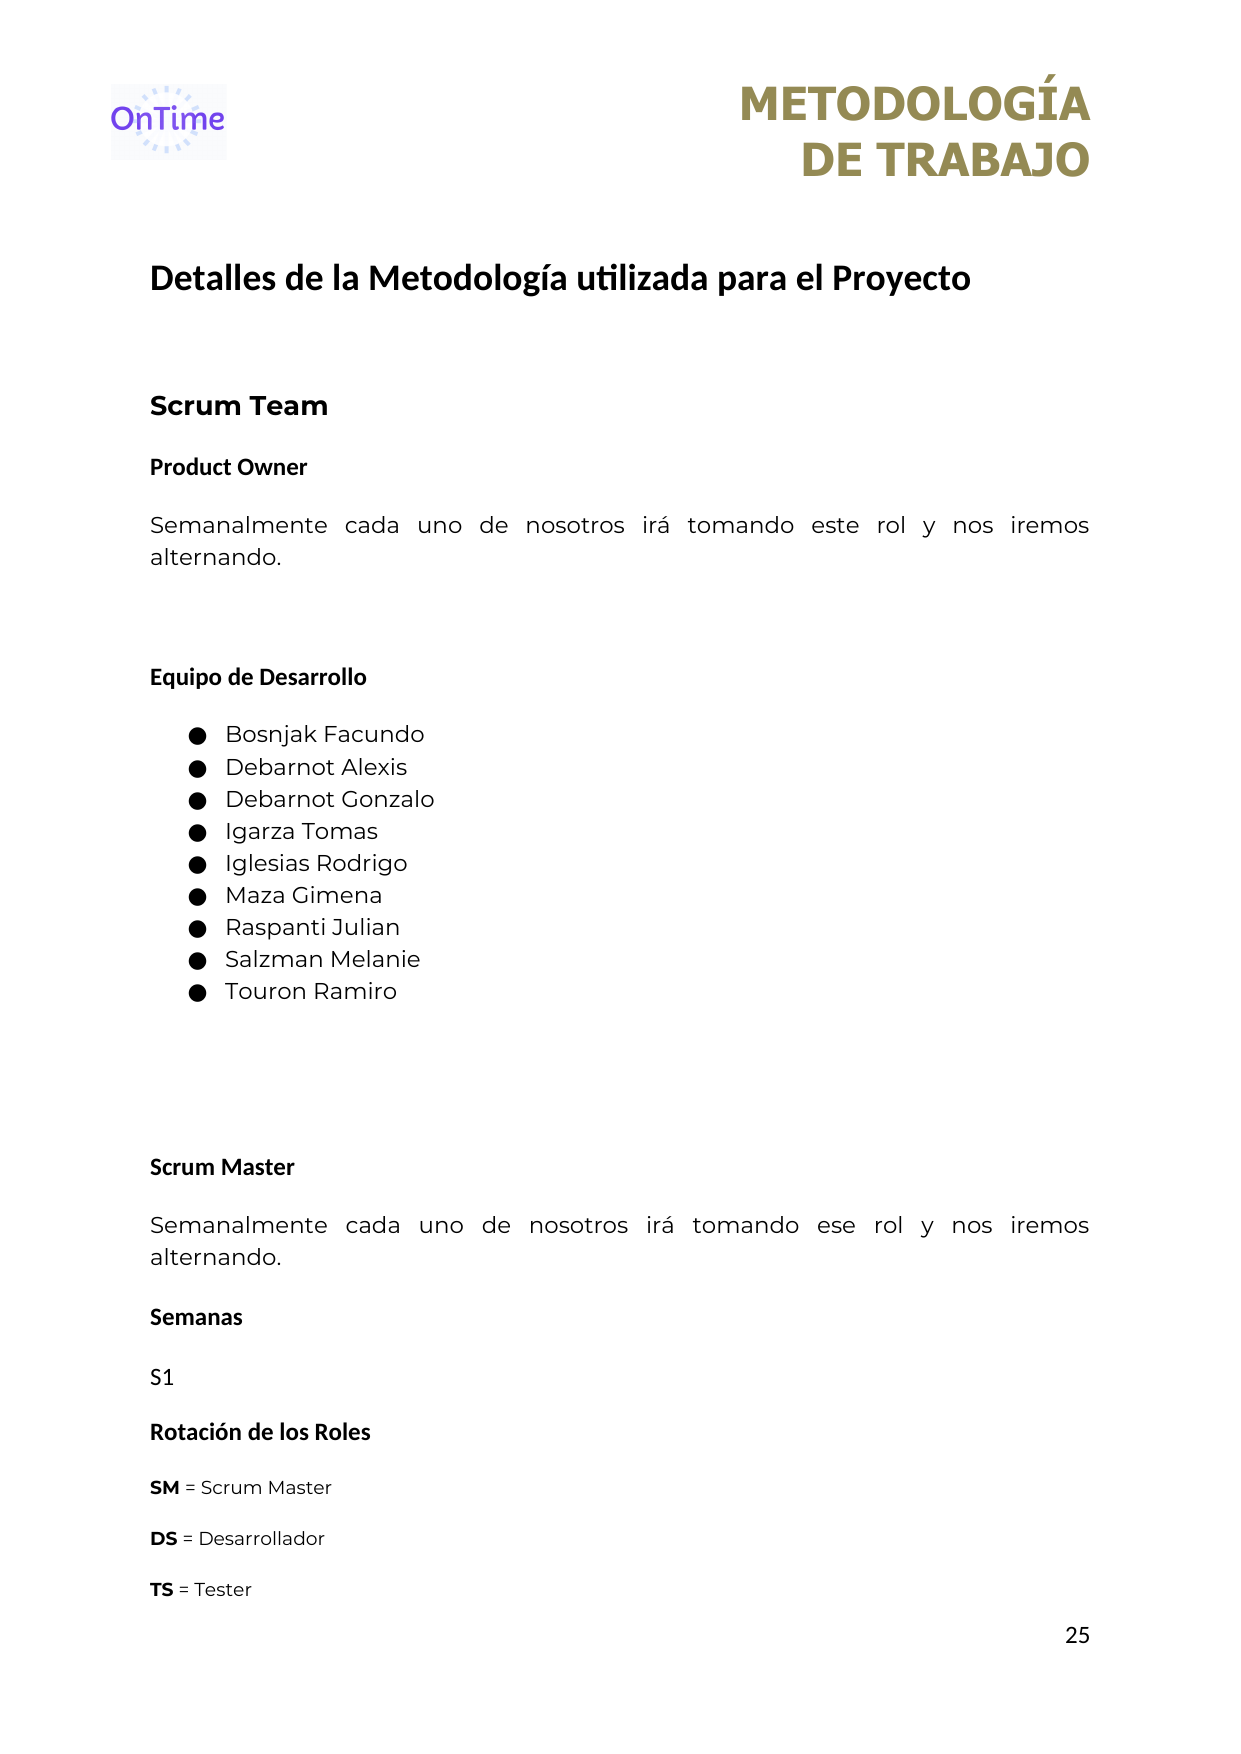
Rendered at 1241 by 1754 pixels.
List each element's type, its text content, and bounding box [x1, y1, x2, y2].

text DS = Desarrollador [150, 1527, 1090, 1550]
subtitle Rotación de los Roles [150, 1416, 1090, 1447]
list Igarza Tomas [187, 817, 1090, 845]
list Salzman Melanie [187, 945, 1090, 973]
subtitle Product Owner [150, 452, 1090, 482]
picture [111, 84, 227, 160]
text Semanalmente cada uno de nosotros irá tomando este rol y nos iremos alternando. [150, 512, 1090, 572]
list Raspanti Julian [187, 913, 1090, 941]
list Debarnot Alexis [187, 753, 1090, 781]
subtitle Scrum Team [150, 389, 1090, 422]
list Maza Gimena [187, 881, 1090, 909]
list Touron Ramiro [187, 977, 1090, 1005]
text TS = Tester [150, 1578, 1090, 1601]
subtitle Semanas [150, 1301, 1090, 1331]
text SM = Scrum Master [150, 1476, 1090, 1499]
list Debarnot Gonzalo [187, 785, 1090, 813]
text S1 [150, 1361, 1090, 1391]
list Bosnjak Facundo [187, 721, 1090, 749]
list Iglesias Rodrigo [187, 849, 1090, 877]
text Semanalmente cada uno de nosotros irá tomando ese rol y nos iremos alternando. [150, 1212, 1090, 1272]
subtitle Equipo de Desarrollo [150, 661, 1090, 691]
subtitle Detalles de la Metodología utilizada para el Proyecto [150, 254, 1090, 299]
subtitle Scrum Master [150, 1152, 1090, 1182]
